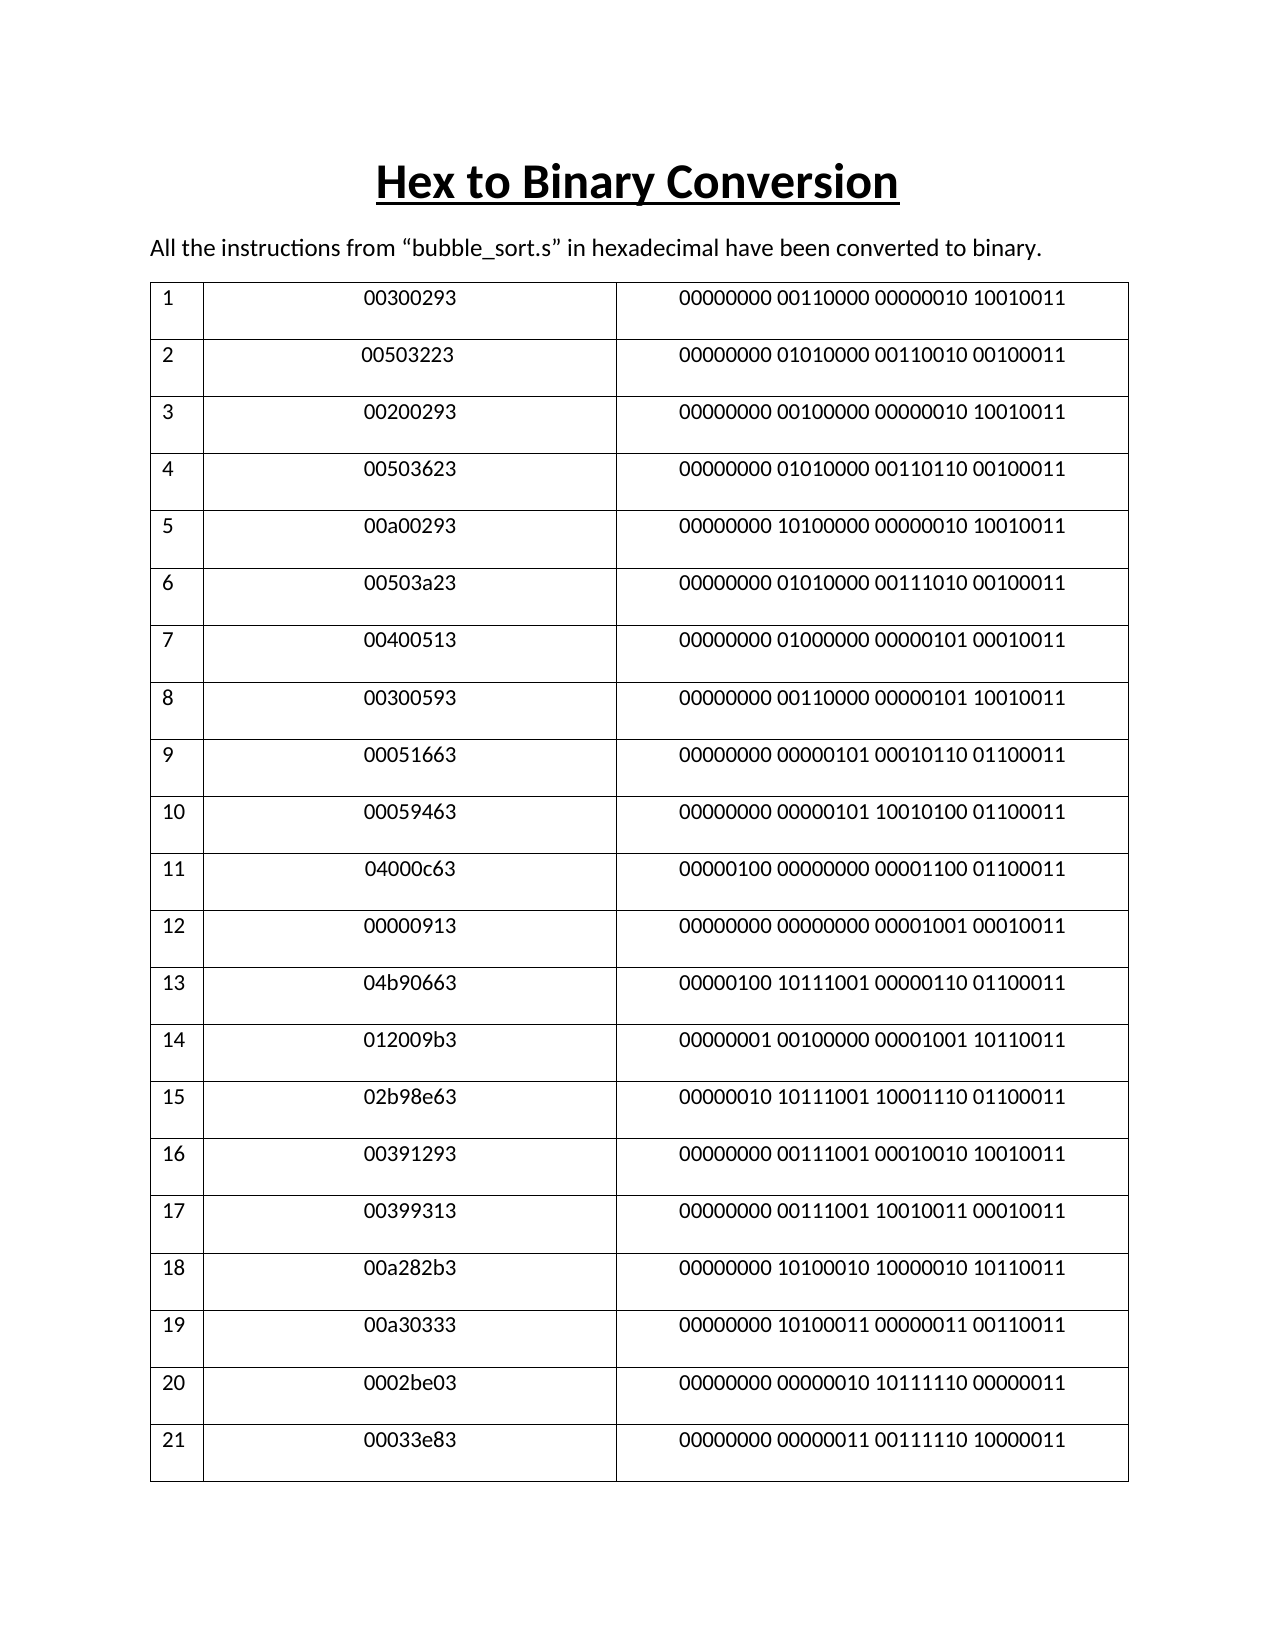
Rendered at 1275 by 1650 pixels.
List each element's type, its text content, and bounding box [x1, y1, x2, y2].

table_cell 00503223 [204, 340, 616, 396]
table_cell 2 [151, 340, 203, 396]
table_cell 00a00293 [204, 511, 616, 567]
table_cell 12 [151, 911, 203, 967]
table_cell 00000000 00000101 00010110 01100011 [617, 740, 1128, 796]
text All the instructions from “bubble_sort.s” in hexadecimal have been converted to binary. [150, 232, 1125, 263]
table_cell 10 [151, 797, 203, 853]
table_cell 13 [151, 968, 203, 1024]
table_cell 3 [151, 397, 203, 453]
table_cell 00000000 10100010 10000010 10110011 [617, 1254, 1128, 1309]
table_cell 19 [151, 1311, 203, 1367]
table_cell 20 [151, 1368, 203, 1424]
table_cell 00000000 01010000 00111010 00100011 [617, 569, 1128, 624]
table_cell 00000000 00111001 00010010 10010011 [617, 1139, 1128, 1195]
table_cell 00000000 00000010 10111110 00000011 [617, 1368, 1128, 1424]
table_cell 18 [151, 1254, 203, 1309]
table_cell 00000000 01000000 00000101 00010011 [617, 626, 1128, 682]
table_cell 00a30333 [204, 1311, 616, 1367]
table_cell 00200293 [204, 397, 616, 453]
table_cell 02b98e63 [204, 1082, 616, 1138]
table_cell 9 [151, 740, 203, 796]
table_cell 00051663 [204, 740, 616, 796]
table_cell 8 [151, 683, 203, 739]
table_cell 6 [151, 569, 203, 624]
table_cell 00503623 [204, 454, 616, 510]
table_cell 00399313 [204, 1196, 616, 1252]
table_cell 4 [151, 454, 203, 510]
table_header 1 [151, 283, 203, 339]
table_cell 15 [151, 1082, 203, 1138]
table_cell 17 [151, 1196, 203, 1252]
table_cell 00000000 00000101 10010100 01100011 [617, 797, 1128, 853]
table_cell 00300593 [204, 683, 616, 739]
table_cell 00000000 00000000 00001001 00010011 [617, 911, 1128, 967]
text Hex to Binary Conversion [150, 150, 1125, 211]
table_cell 04b90663 [204, 968, 616, 1024]
table_cell 00000010 10111001 10001110 01100011 [617, 1082, 1128, 1138]
table_cell 21 [151, 1425, 203, 1481]
table_cell [617, 397, 1128, 453]
table_cell 00000000 00111001 10010011 00010011 [617, 1196, 1128, 1252]
table_cell 012009b3 [204, 1025, 616, 1081]
table_cell 00000000 10100011 00000011 00110011 [617, 1311, 1128, 1367]
table_cell 04000c63 [204, 854, 616, 910]
table_cell 7 [151, 626, 203, 682]
table_cell 00033e83 [204, 1425, 616, 1481]
table_cell 00000000 00000011 00111110 10000011 [617, 1425, 1128, 1481]
table_header 00000000 00110000 00000010 10010011 [617, 283, 1128, 339]
table_cell 00a282b3 [204, 1254, 616, 1309]
table_cell 16 [151, 1139, 203, 1195]
table_cell 00000000 00110000 00000101 10010011 [617, 683, 1128, 739]
table_cell 00400513 [204, 626, 616, 682]
table_cell 00000913 [204, 911, 616, 967]
table_cell 00000000 01010000 00110110 00100011 [617, 454, 1128, 510]
table_cell 00000100 00000000 00001100 01100011 [617, 854, 1128, 910]
table_header 00300293 [204, 283, 616, 339]
table_cell 11 [151, 854, 203, 910]
table_cell 14 [151, 1025, 203, 1081]
table_cell 0002be03 [204, 1368, 616, 1424]
table_cell 00000000 01010000 00110010 00100011‬ [617, 340, 1128, 396]
table_cell 00000100 10111001 00000110 01100011 [617, 968, 1128, 1024]
table_cell 5 [151, 511, 203, 567]
table_cell 00000000 10100000 00000010 10010011 [617, 511, 1128, 567]
table_cell 00000001 00100000 00001001 10110011 [617, 1025, 1128, 1081]
table_cell 00391293 [204, 1139, 616, 1195]
table_cell 00503a23 [204, 569, 616, 624]
table_cell 00059463 [204, 797, 616, 853]
